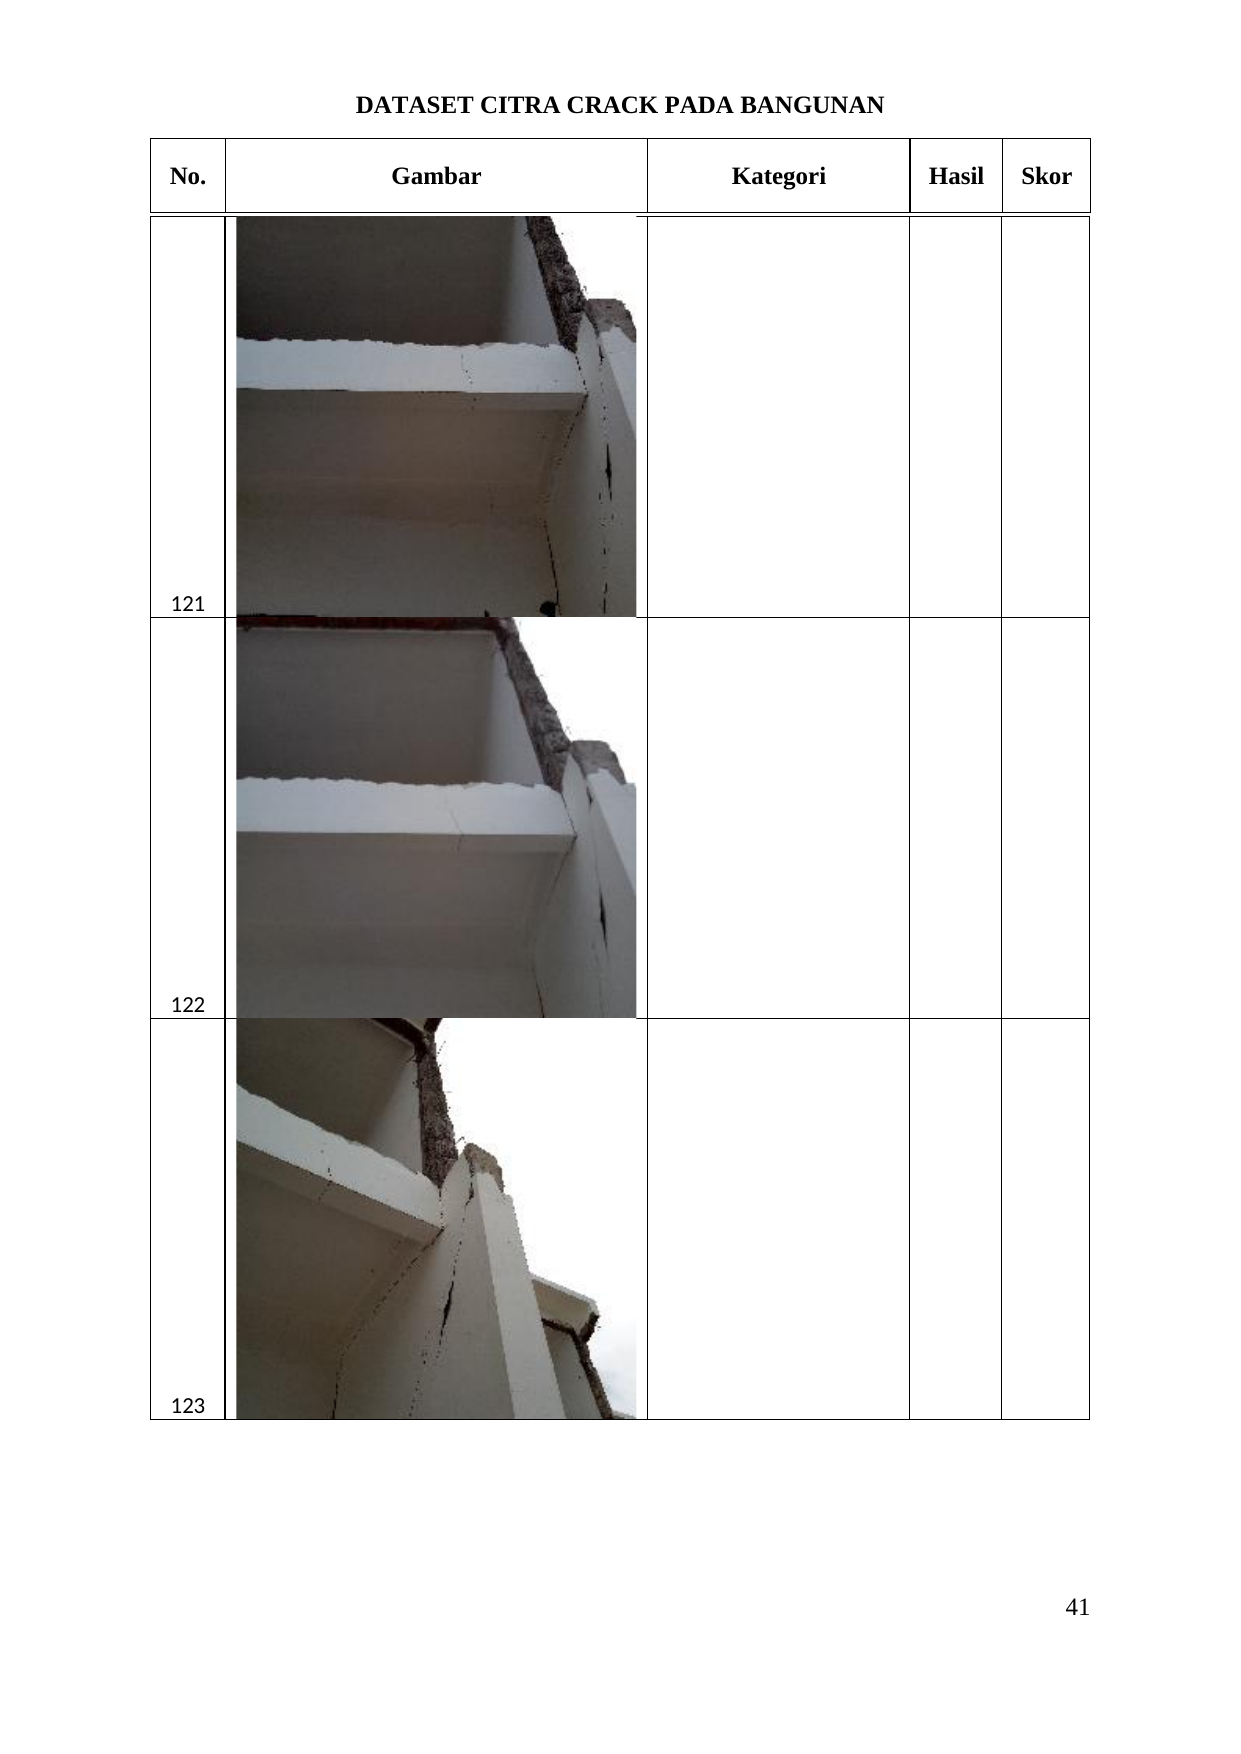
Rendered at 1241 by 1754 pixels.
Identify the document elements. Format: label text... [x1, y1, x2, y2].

table_cell 121 [151, 217, 224, 617]
table_cell [648, 217, 909, 617]
table_cell [1002, 1019, 1089, 1419]
table_cell [648, 618, 909, 1018]
table_cell [226, 217, 236, 617]
table_cell [648, 1019, 909, 1419]
table_cell [226, 618, 236, 1018]
table_cell [910, 618, 1001, 1018]
table_cell [910, 1019, 1001, 1419]
table_cell [1002, 618, 1089, 1018]
table_cell [637, 217, 647, 617]
table_cell [1002, 217, 1089, 617]
table_cell [637, 618, 647, 1018]
table_cell [637, 1019, 647, 1419]
table_cell 122 [151, 618, 224, 1018]
table_cell 123 [151, 1019, 224, 1419]
table_cell [226, 1019, 236, 1419]
picture [236, 216, 637, 1419]
table_cell [910, 217, 1001, 617]
